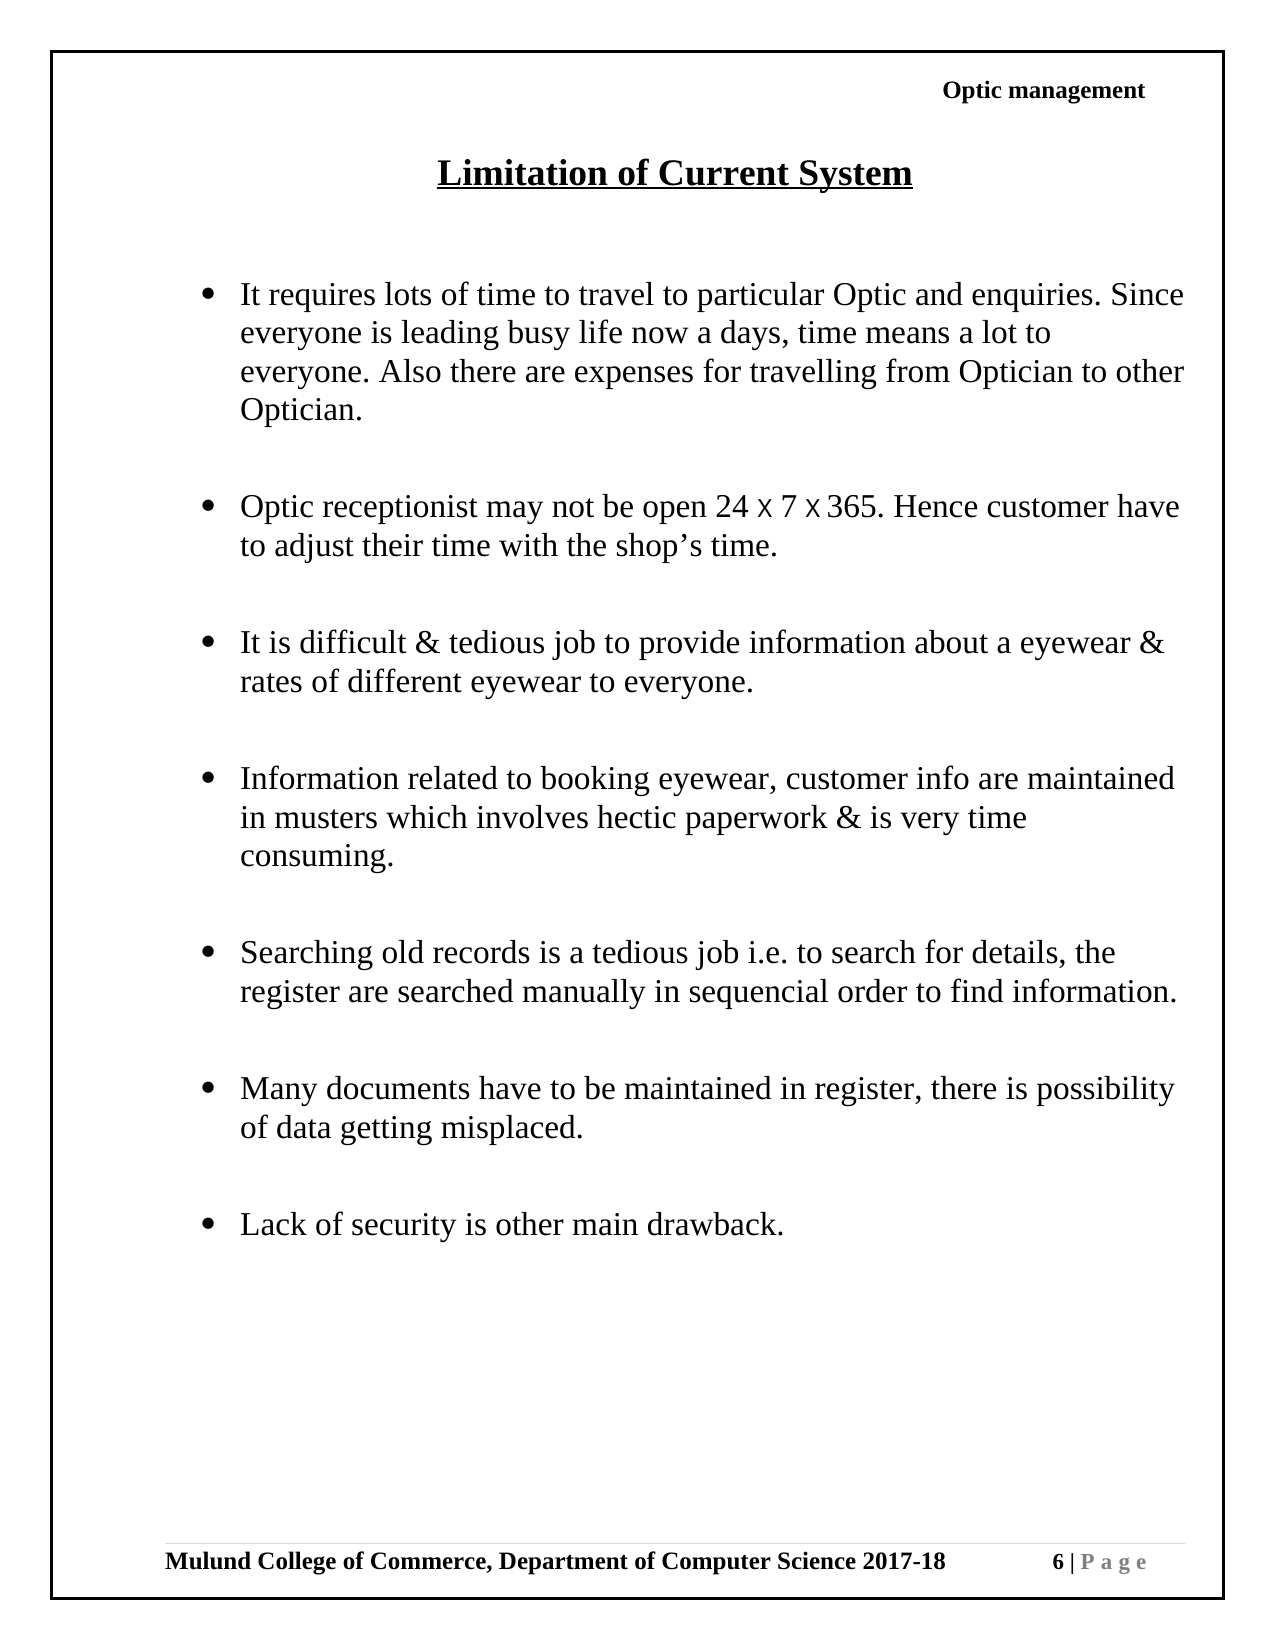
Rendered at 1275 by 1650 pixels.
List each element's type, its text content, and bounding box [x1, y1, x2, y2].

list Lack of security is other main drawback. [202, 1204, 1185, 1243]
list Searching old records is a tedious job i.e. to search for details, the register are searched manually in sequencial order to find information. [202, 933, 1185, 1009]
text Limitation of Current System [165, 150, 1185, 193]
list Information related to booking eyewear, customer info are maintained in musters which involves hectic paperwork & is very time consuming. [202, 758, 1185, 873]
list Optic receptionist may not be open 24 X 7 X 365. Hence customer have to adjust their time with the shop’s time. [202, 487, 1185, 563]
list It is difficult & tedious job to provide information about a eyewear & rates of different eyewear to everyone. [202, 623, 1185, 699]
list Many documents have to be maintained in register, there is possibility of data getting misplaced. [202, 1068, 1185, 1145]
list It requires lots of time to travel to particular Optic and enquiries. Since everyone is leading busy life now a days, time means a lot to everyone. Also there are expenses for travelling from Optician to other Optician. [202, 274, 1185, 428]
